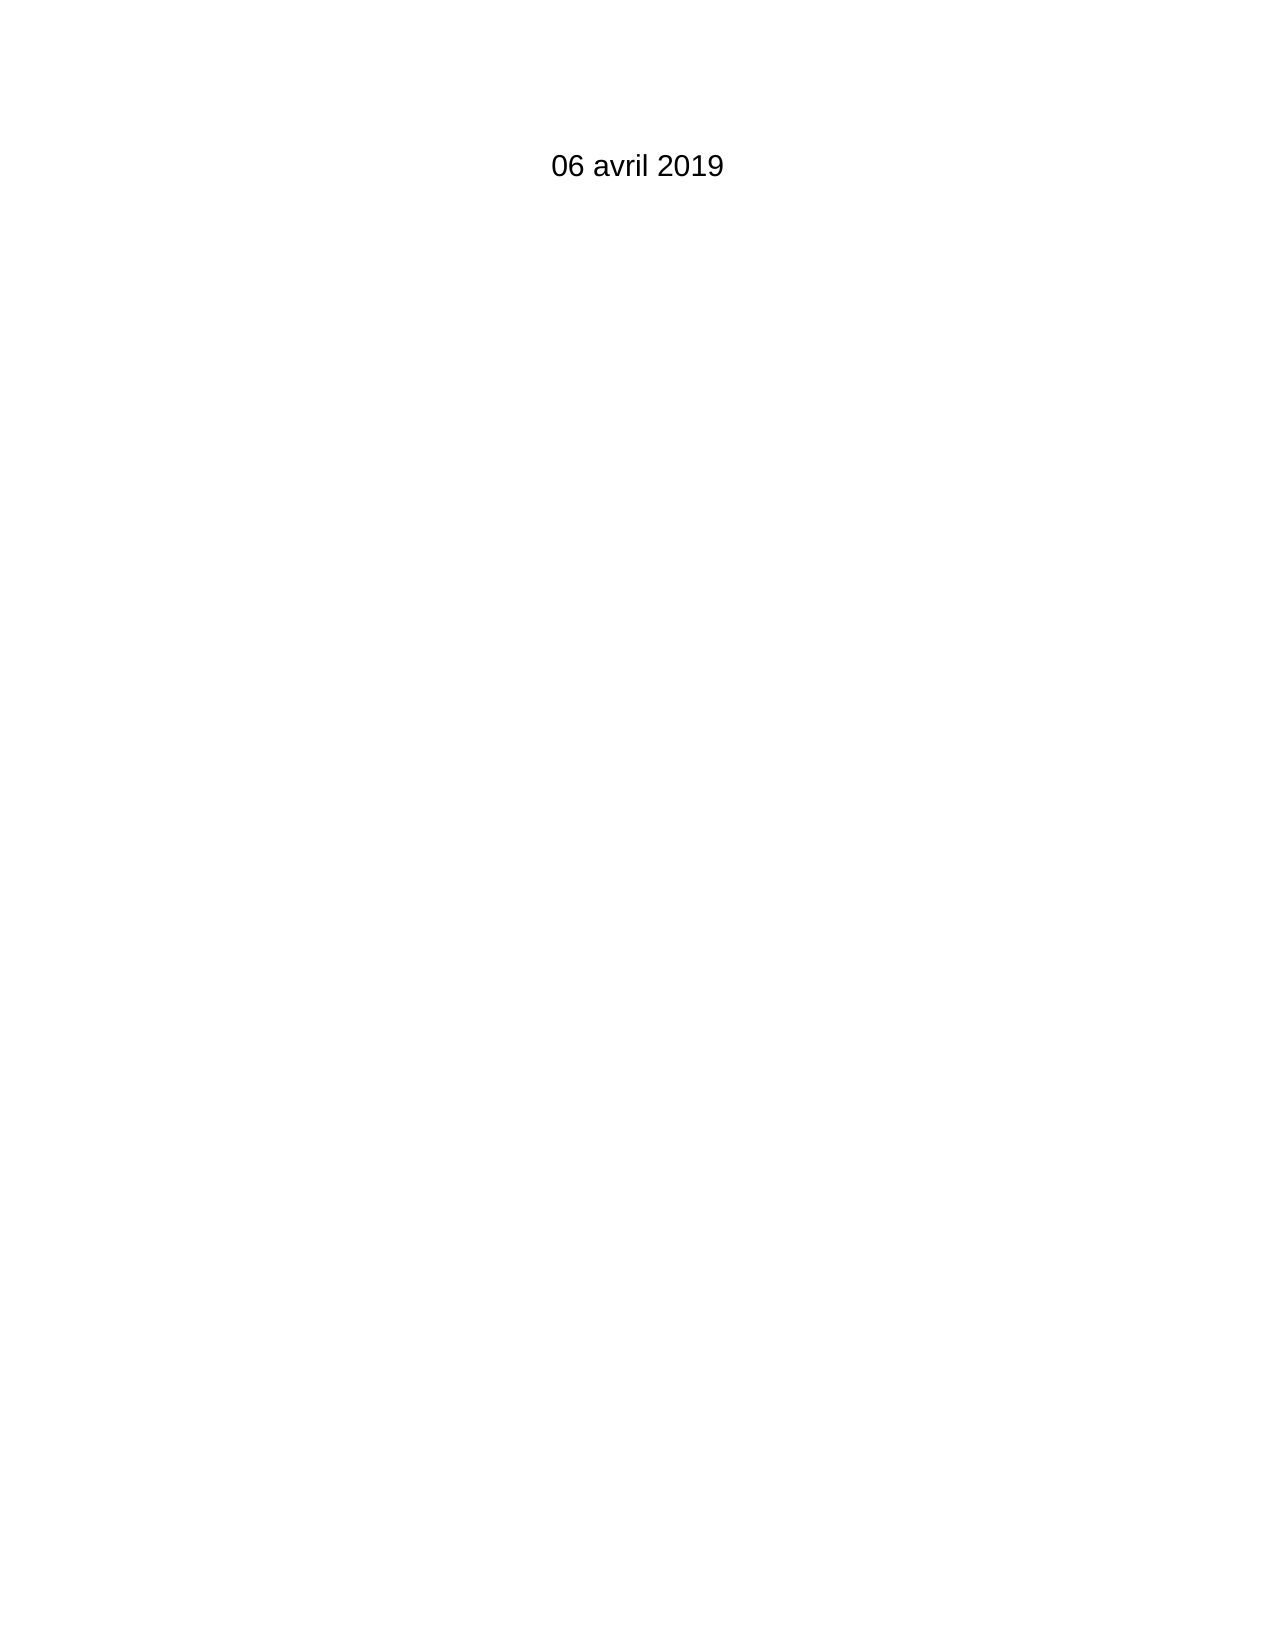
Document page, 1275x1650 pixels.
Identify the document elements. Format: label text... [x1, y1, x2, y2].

text 06 avril 2019 [148, 148, 1127, 182]
